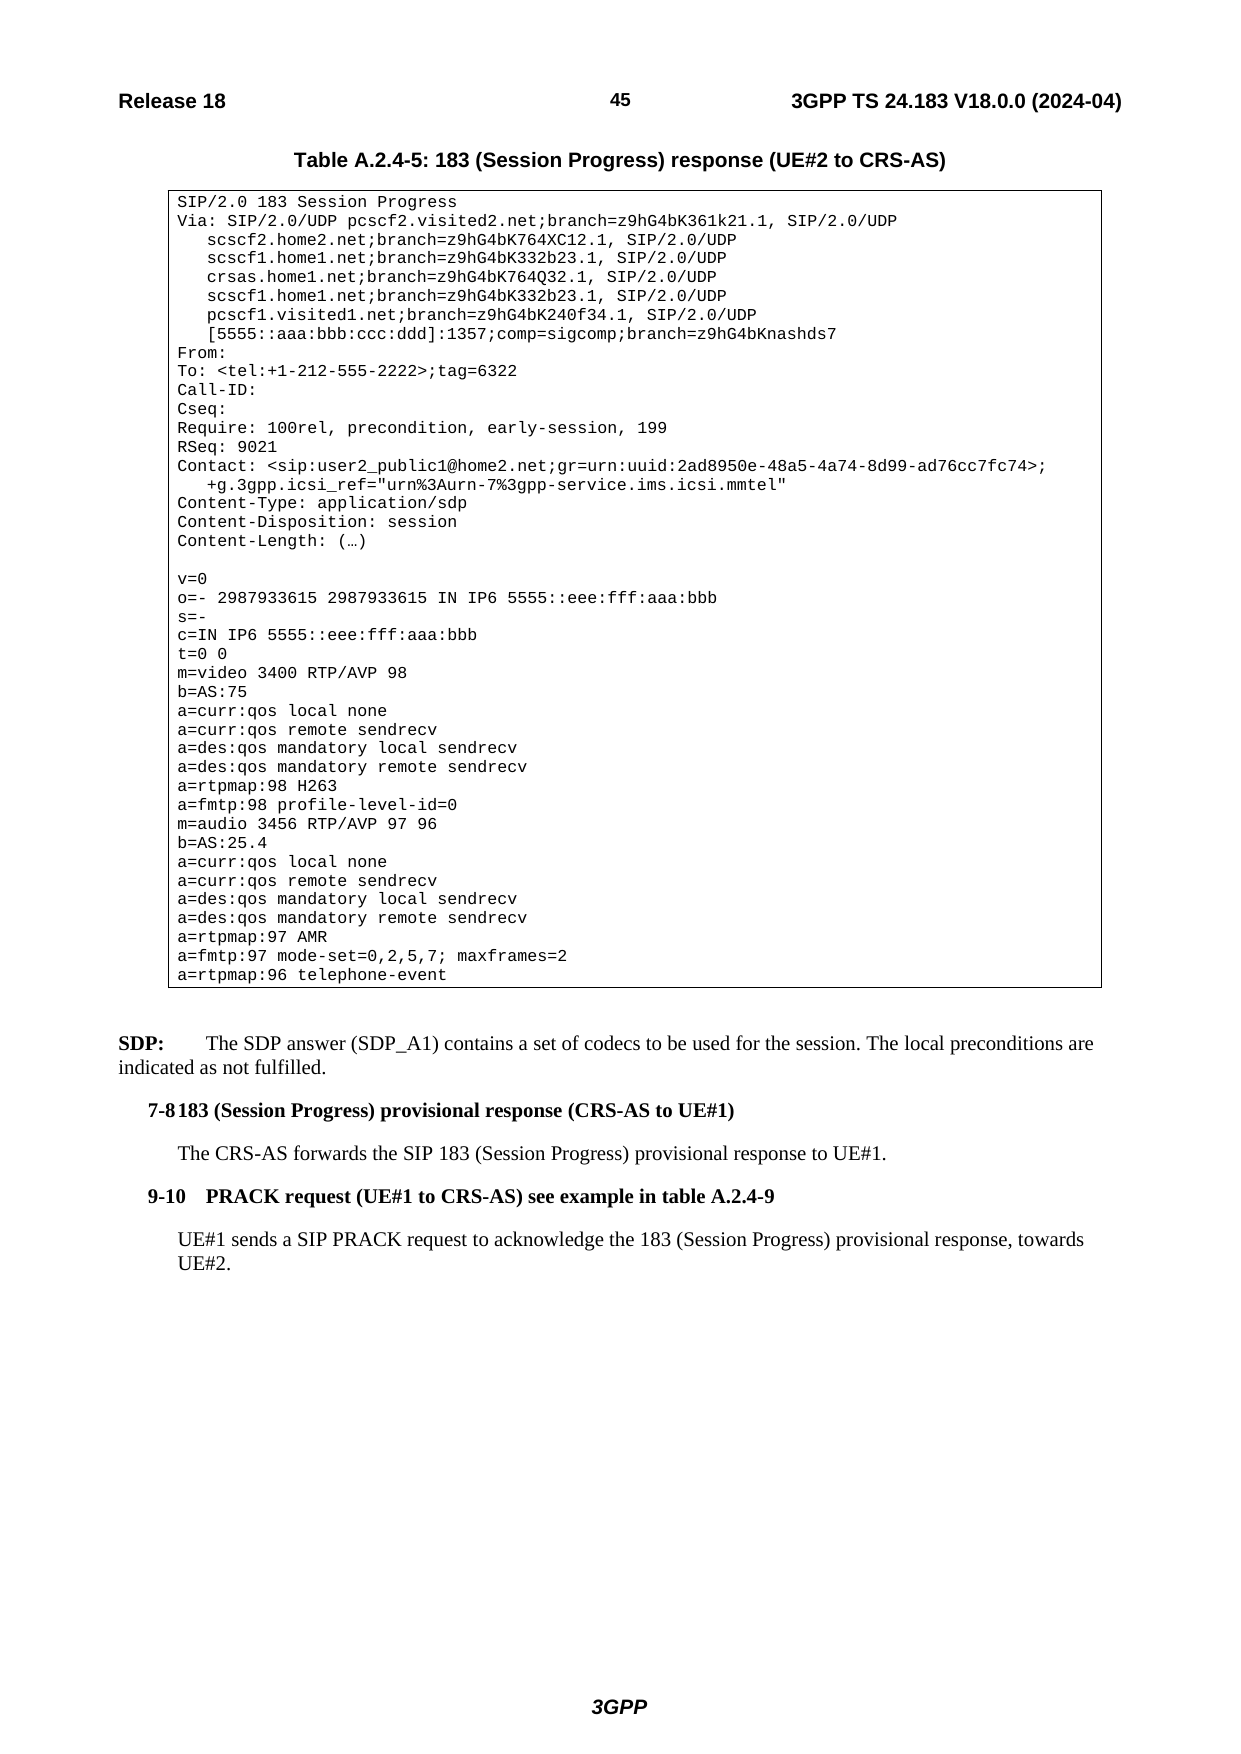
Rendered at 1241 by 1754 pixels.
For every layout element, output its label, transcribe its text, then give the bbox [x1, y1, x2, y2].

text o=- 2987933615 IP6 5555::eee:fff:aaa:bbb [169, 586, 1101, 605]
text a=curr:qos remote sendrecv [169, 718, 1101, 737]
text From: [169, 341, 1101, 360]
text a=des:qos mandatory remote sendrecv [169, 907, 1101, 926]
text 9-10 PRACK request (UE#1 to CRS-AS) see example in table -9 [148, 1184, 1122, 1208]
text t=0 0 [169, 643, 1101, 662]
text Call-ID: [169, 379, 1101, 398]
text a=fmtp:97 mode-set=0,2,5,7; maxframes=2 [169, 944, 1101, 963]
text Contact: <sip:user2_public1@home2.net;gr=urn:uuid:2ad8950e574-8d99-ad76cc7fc74>;+g.3gpp.icsi_ref="urn%3Aurn-7%3gpp-service.ims.icsi.mmtel" [169, 454, 1101, 492]
text Table -5: 183 (Session Progress) response (UE#2 to CRS-AS) [118, 147, 1122, 171]
text a=rtpmap:98 H263 [169, 775, 1101, 793]
text 7-8 183 (Session Progress) provisional response (CRS-AS to UE#1) [148, 1098, 1122, 1122]
text s=- [169, 605, 1101, 624]
text b=AS:75 [169, 680, 1101, 699]
text Content-Length: (…) [169, 529, 1101, 552]
text SIP/2.0 183 Session Progress [169, 191, 1101, 209]
text SDP: The SDP answer (SDP_A1) contains a set of codecs to be used for the session. The local preconditions are indicated as not fulfilled. [118, 1031, 1122, 1079]
text m=audio 3456 RTP/AVP 97 96 [169, 812, 1101, 831]
text a=curr:qos local none [169, 699, 1101, 718]
text Content-Disposition: session [169, 511, 1101, 529]
text a=fmtp:98 profile-level-id=0 [169, 793, 1101, 812]
text a=rtpmap:97 AMR [169, 926, 1101, 944]
text Content-Type: application/sdp [169, 492, 1101, 511]
text a=curr:qos local none [169, 850, 1101, 869]
text a=rtpmap:96 telephone-event [169, 963, 1101, 987]
text To: <tel:+1-212-555-2222>;tag=6322 [169, 360, 1101, 379]
text Via: SIP/2.0/UDP pcscf2.visited2.net;branch=z9hG4bK361k21.1, SIP/2.0/UDP scscf2.home2.net;branch=z9hG4bK764XC12.1, SIP/2.0/UDP scscf1.home1.net;branch=z9hG4bK332b23.1, SIP/2.0/UDP crsas.home1.net;branch=z9hG4bK764Q32.1, SIP/2.0/UDP scscf1.home1.net;branch=z9hG4bK332b23.1, SIP/2.0/UDP pcscf1.visited1.net;branch=z9hG4bK34.1, SIP/2.0/UDP [5555::aaa:bbb:ccc:ddd]:1357;comp=sigcomp;branch=z9hG4bKnashds7 [169, 209, 1101, 341]
text a=des:qos mandatory local sendrecv [169, 888, 1101, 907]
text a=des:qos mandatory local sendrecv [169, 737, 1101, 756]
text m=video 3400 RTP/AVP 98 [169, 662, 1101, 680]
text b=AS:25.4 [169, 831, 1101, 850]
text c=IN IP6 5555::eee:fff:aaa:bbb [169, 624, 1101, 643]
text The CRS-AS forwards the SIP 183 (Session Progress) provisional response to UE#1. [148, 1141, 1122, 1165]
text Require: 100rel, precondition, early-session, 199 [169, 416, 1101, 435]
text Cseq: [169, 398, 1101, 416]
text v=0 [169, 567, 1101, 586]
text a=des:qos mandatory remote sendrecv [169, 756, 1101, 775]
text UE#1 sends a SIP PRACK request to acknowledge the 183 (Session Progress) provisional response, towards UE#2. [148, 1226, 1122, 1274]
text RSeq: 9021 [169, 435, 1101, 454]
text a=curr:qos remote sendrecv [169, 869, 1101, 888]
